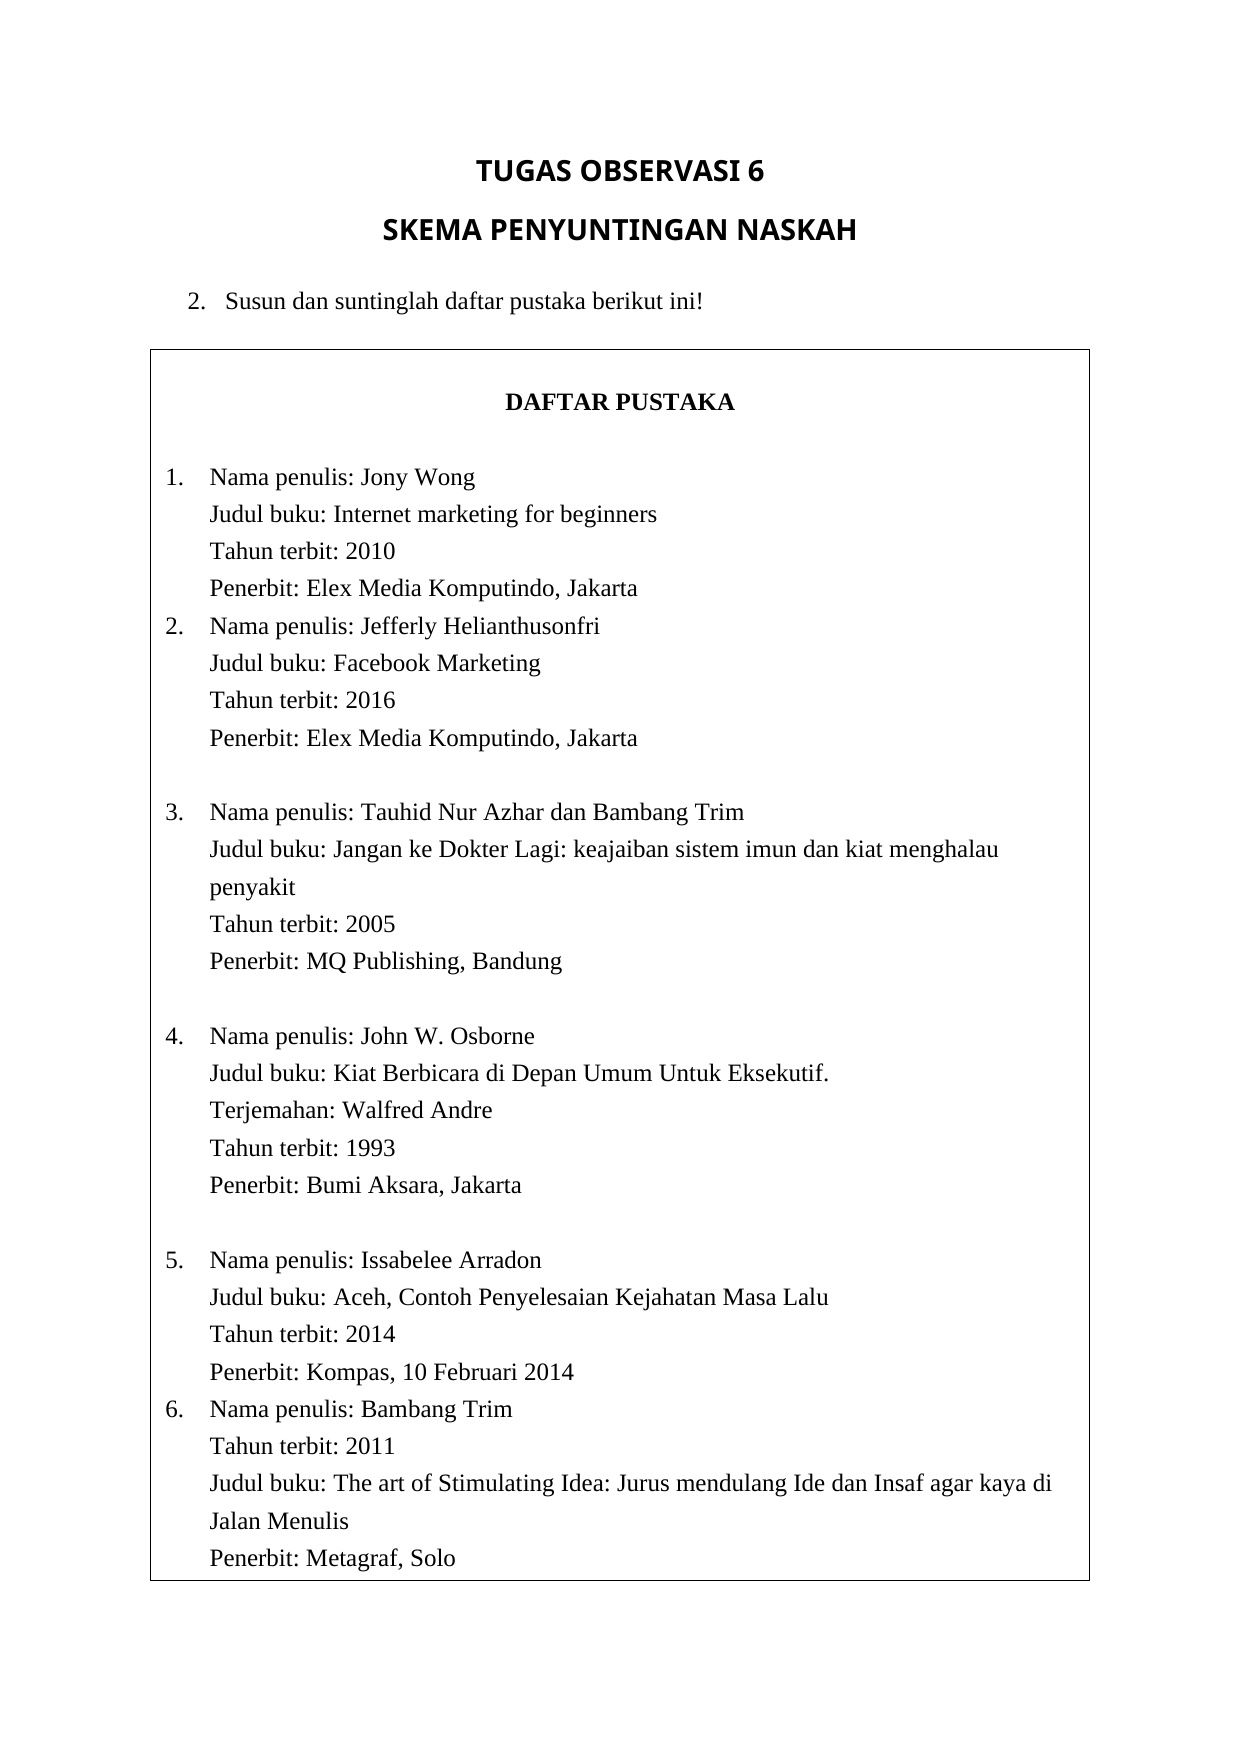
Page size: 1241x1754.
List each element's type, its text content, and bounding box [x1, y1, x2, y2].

text SKEMA PENYUNTINGAN NASKAH [150, 209, 1090, 249]
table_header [151, 350, 1089, 1580]
list Susun dan suntinglah daftar pustaka berikut ini! [187, 286, 1090, 315]
text TUGAS OBSERVASI 6 [150, 150, 1090, 190]
